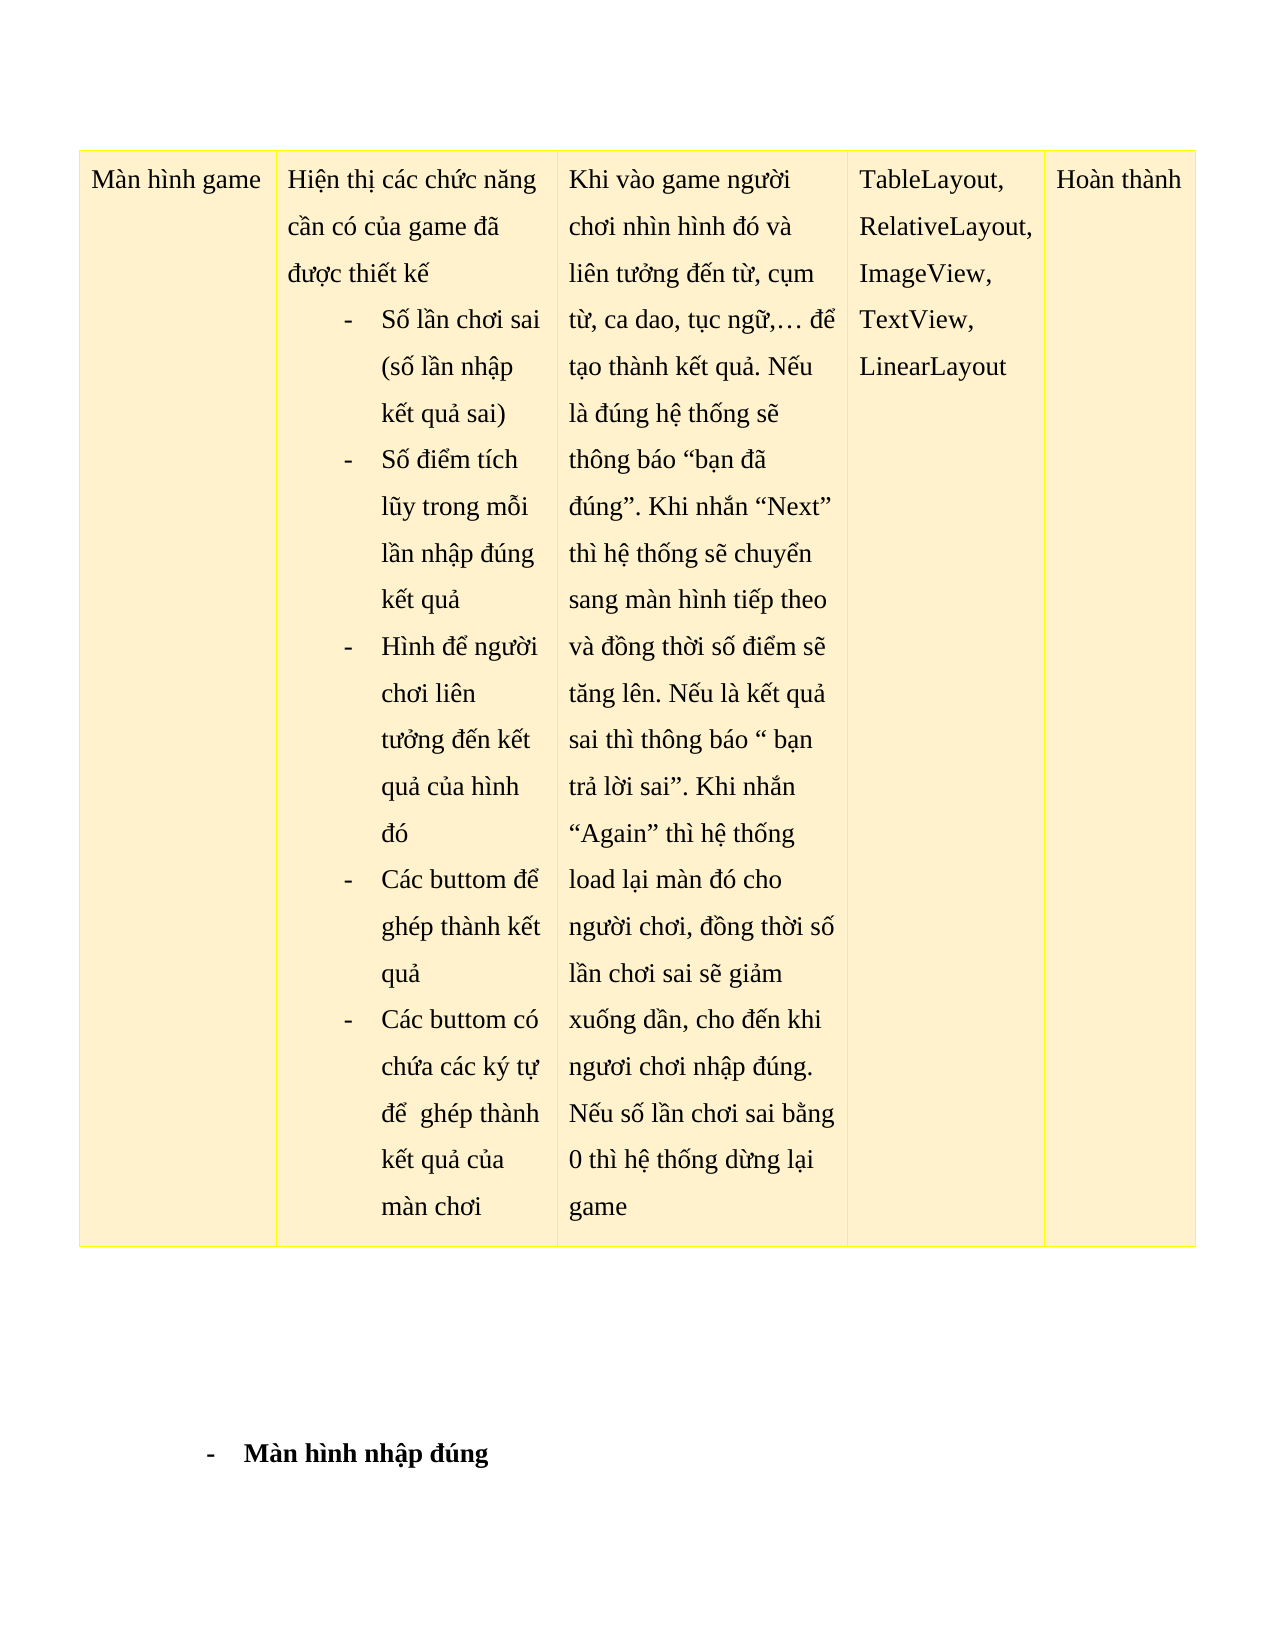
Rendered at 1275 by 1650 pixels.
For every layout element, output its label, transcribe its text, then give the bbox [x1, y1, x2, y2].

table_cell Khi vào game người chơi nhìn hình đó và liên tưởng đến từ, cụm từ, ca dao, tục ngữ,… để tạo thành kết quả. Nếu là đúng hệ thống sẽ thông báo “bạn đã đúng”. Khi nhắn “Next” thì hệ thống sẽ chuyển sang màn hình tiếp theo và đồng thời số điểm sẽ tăng lên. Nếu là kết quả sai thì thông báo “ bạn trả lời sai”. Khi nhắn “Again” thì hệ thống load lại màn đó cho người chơi, đồng thời số lần chơi sai sẽ giảm xuống dần, cho đến khi ngươi chơi nhập đúng. Nếu số lần chơi sai bằng 0 thì hệ thống dừng lại game [558, 151, 847, 1246]
table_cell Màn hình game [80, 151, 276, 1246]
table_cell TableLayout, RelativeLayout, ImageView, TextView, LinearLayout [848, 151, 1044, 1246]
table_cell Hoàn thành [1045, 151, 1195, 1246]
list Màn hình nhập đúng [206, 1437, 1125, 1468]
table_cell Hiện thị các chức năng cần có của game đã được thiết kế Số lần chơi sai (số lần nhập kết quả sai) Số điểm tích lũy trong mỗi lần nhập đúng kết quả Hình để người chơi liên tưởng đến kết quả của hình đó Các buttom để ghép thành kết quả Các buttom có chứa các ký tự để ghép thành kết quả của màn chơi [277, 151, 557, 1246]
